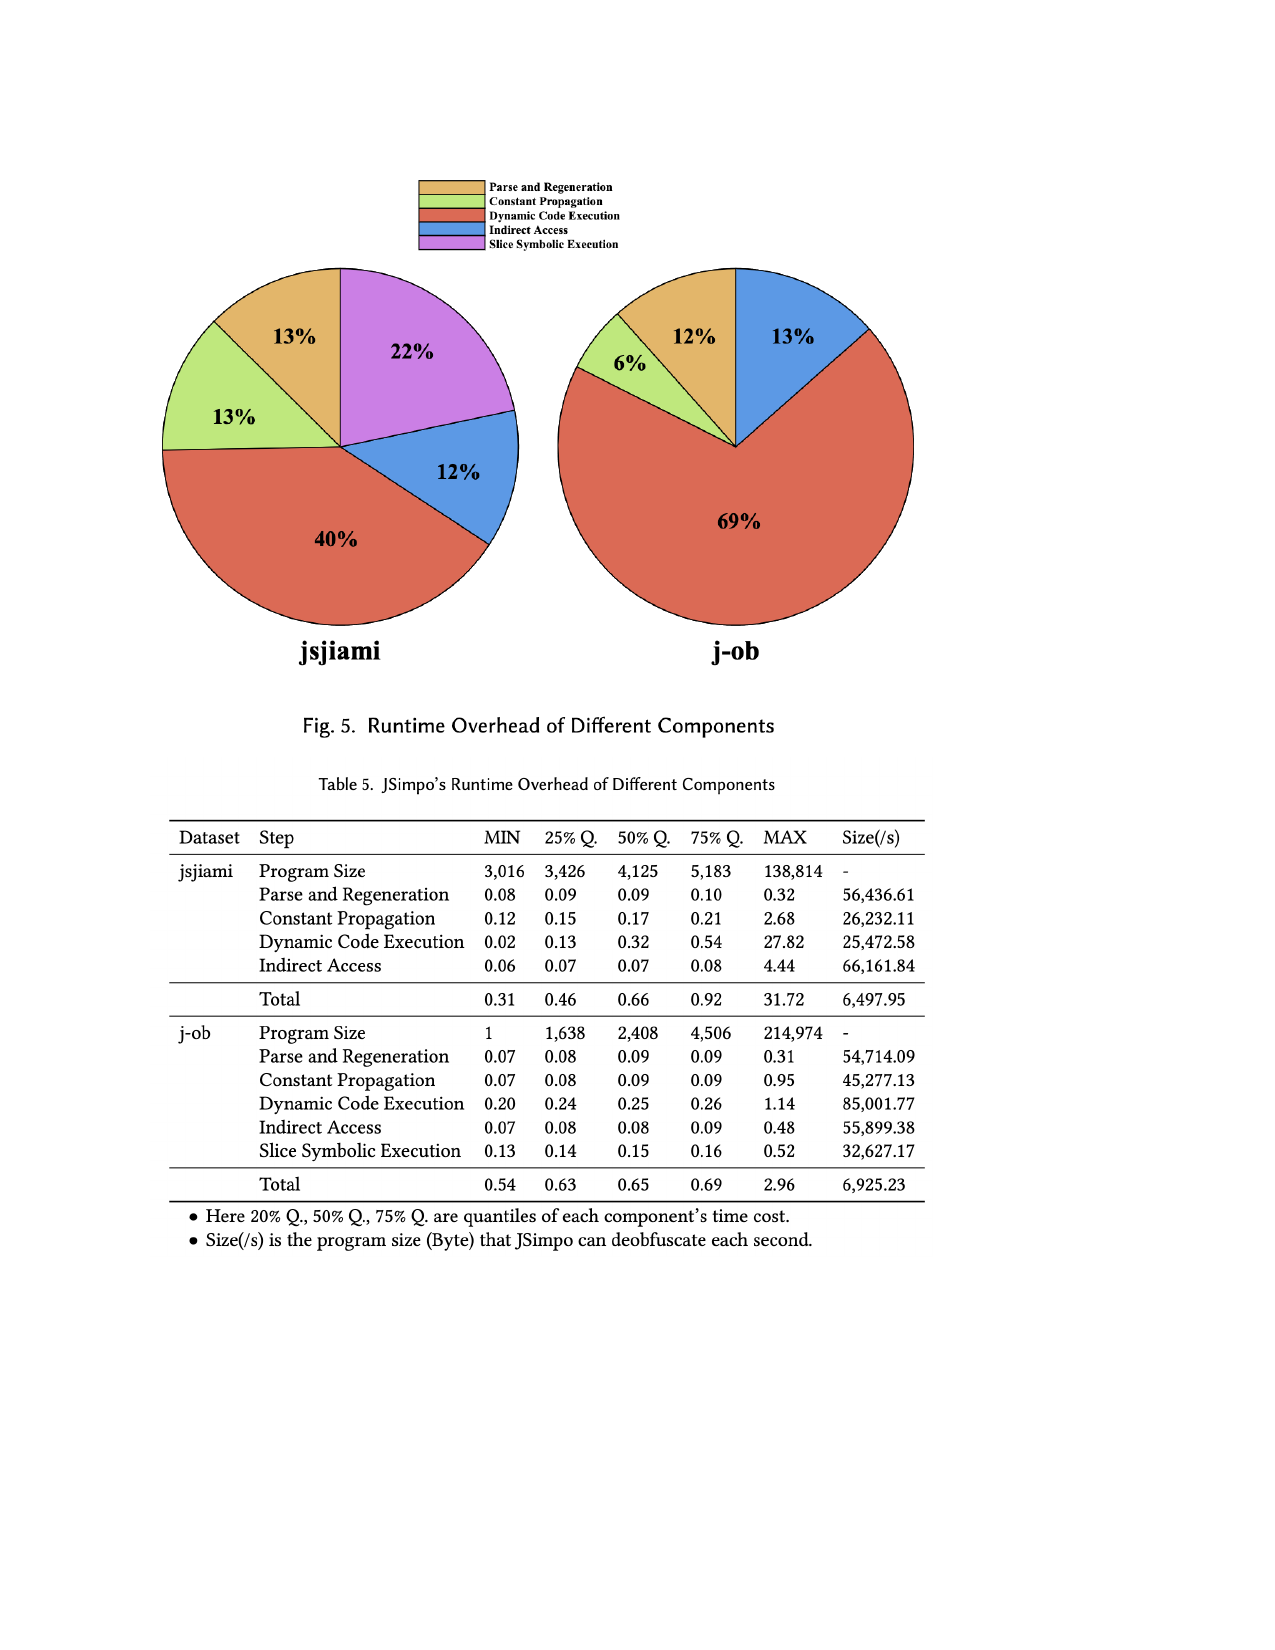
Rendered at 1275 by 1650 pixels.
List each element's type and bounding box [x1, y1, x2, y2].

picture [150, 150, 934, 1257]
